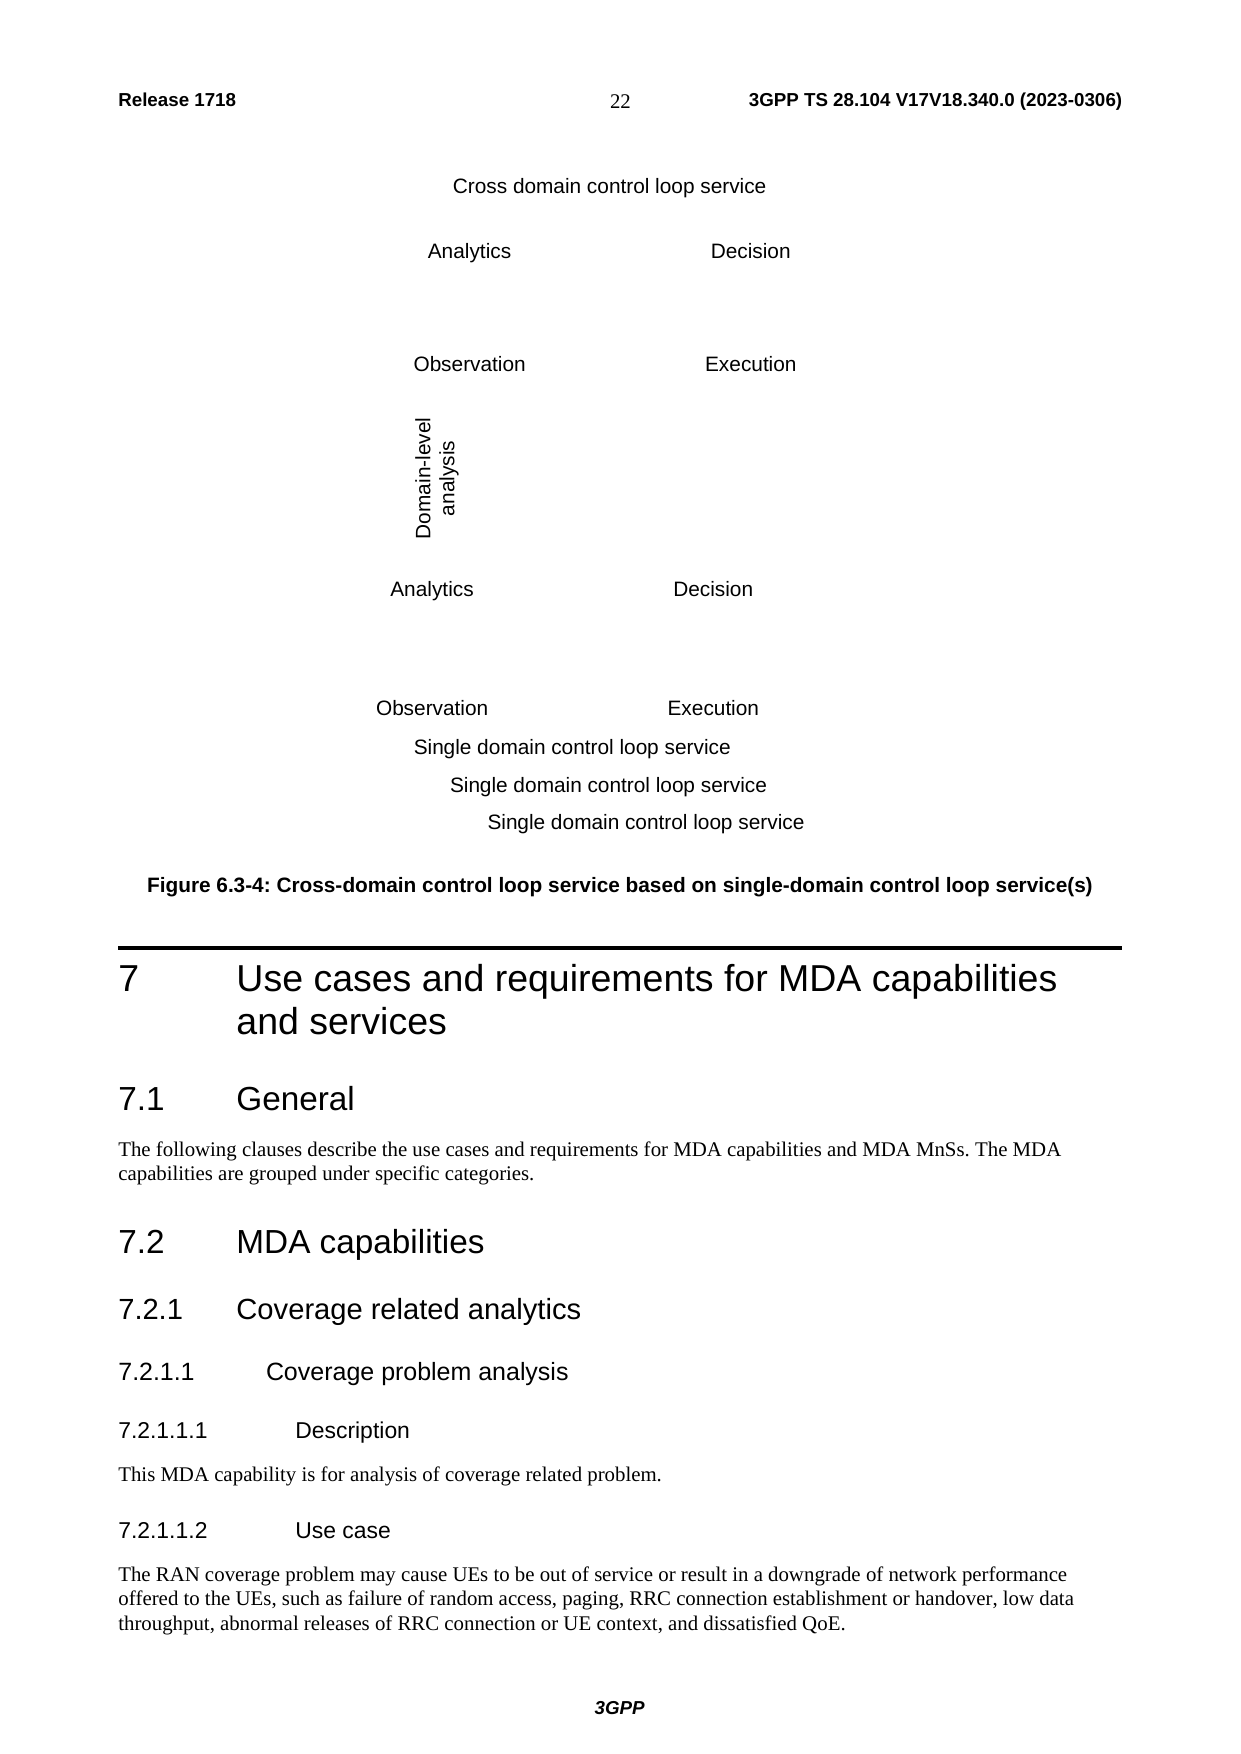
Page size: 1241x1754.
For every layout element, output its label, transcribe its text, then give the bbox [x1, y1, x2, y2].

subtitle 7 Use cases and requirements for MDA capabilities and services [118, 950, 1122, 1042]
text This MDA capability is for analysis of coverage related problem. [118, 1462, 1122, 1486]
text The following clauses describe the use cases and requirements for MDA capabilities and MDA MnSs. The MDA capabilities are grouped under specific categories. [118, 1137, 1122, 1185]
text Figure 6.3-4: Cross-domain control loop service based on single-domain control loop service(s) [118, 872, 1122, 896]
subtitle 7.1 General [118, 1079, 1122, 1118]
subtitle 7.2 MDA capabilities [118, 1222, 1122, 1261]
text The RAN coverage problem may cause UEs to be out of service or result in a downgrade of network performance offered to the UEs, such as failure of random access, paging, RRC connection establishment or handover, low data throughput, abnormal releases of RRC connection or UE context, and dissatisfied QoE. [118, 1562, 1122, 1634]
subtitle 7.2.1.1 Coverage problem analysis [118, 1357, 1122, 1386]
subtitle 7.2.1 Coverage related analytics [118, 1292, 1122, 1326]
subtitle 7.2.1.1.2 Use case [118, 1517, 1122, 1543]
subtitle 7.2.1.1.1 Description [118, 1417, 1122, 1443]
